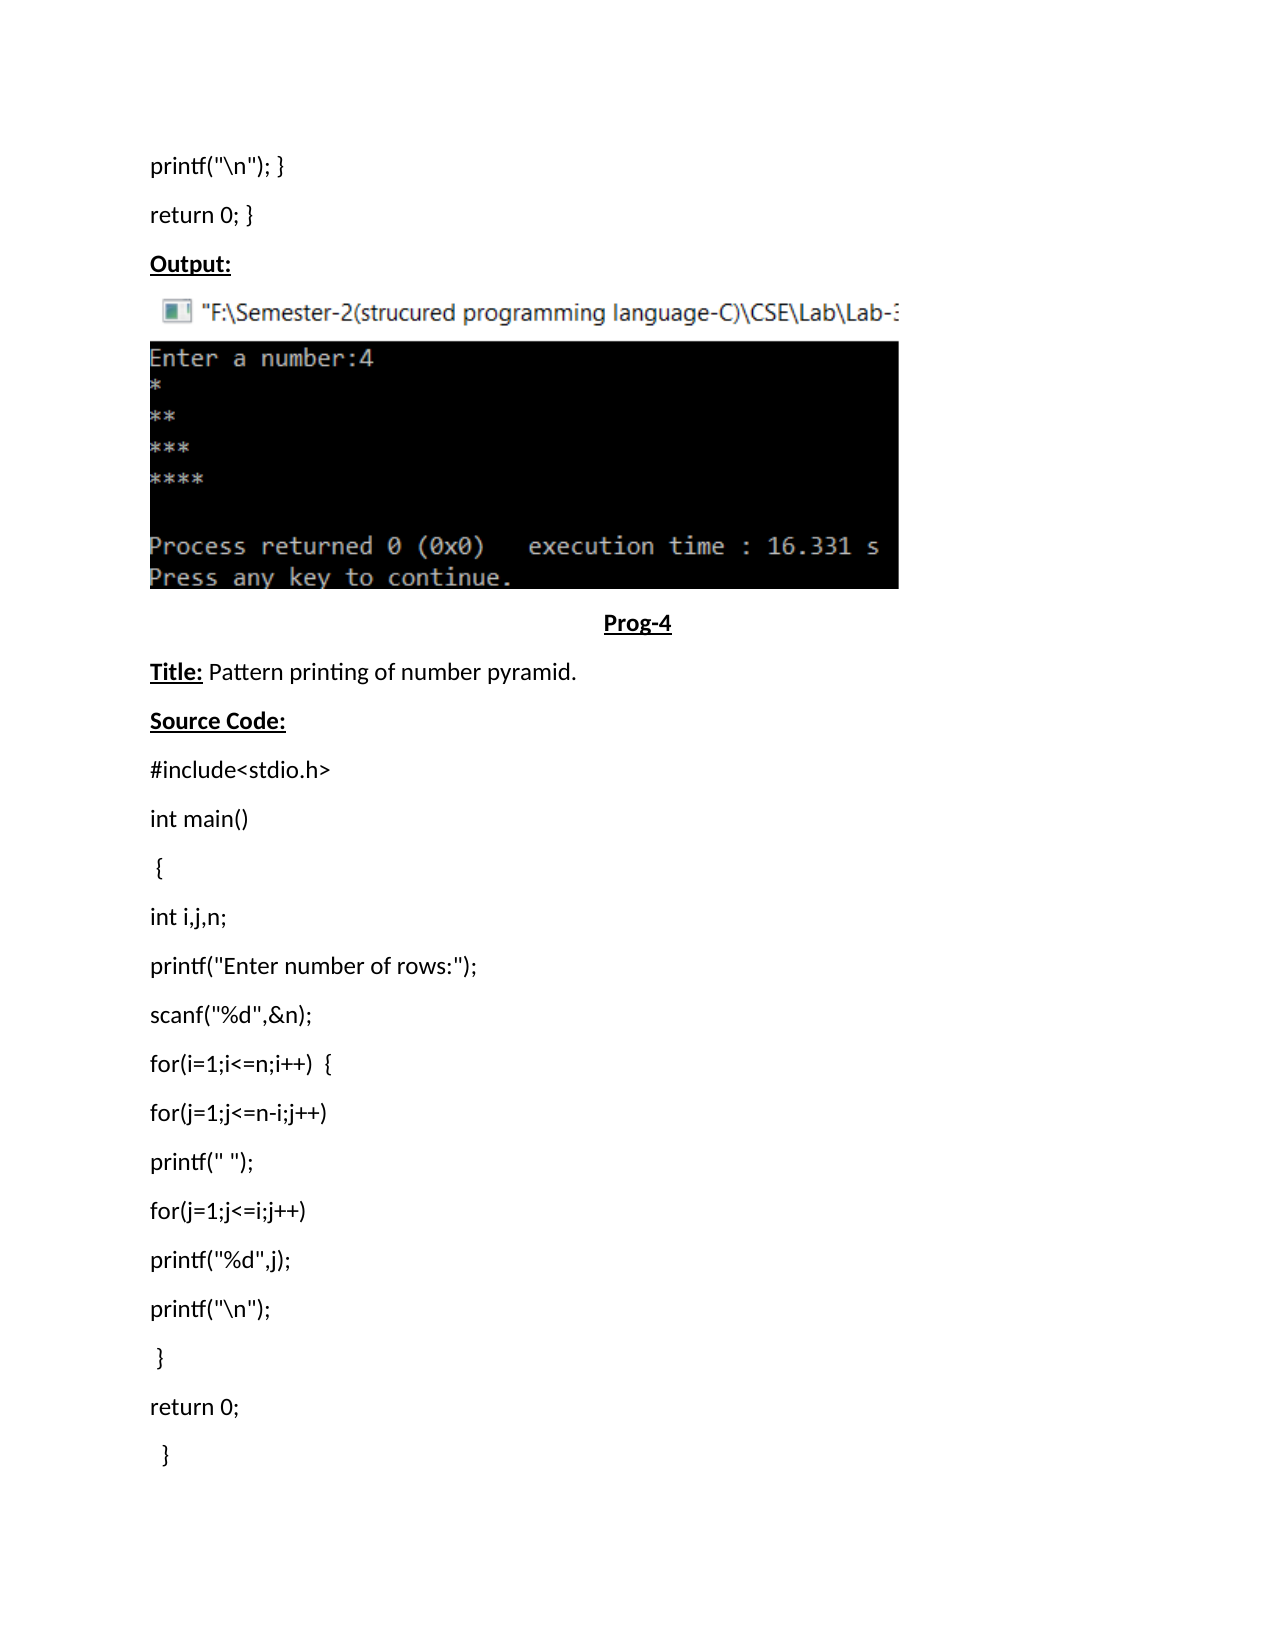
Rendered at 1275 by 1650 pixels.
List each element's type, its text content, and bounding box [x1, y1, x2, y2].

text for(j=1;j<=i;j++) [150, 1195, 1125, 1225]
text printf(" "); [150, 1146, 1125, 1176]
text printf("Enter number of rows:"); [150, 950, 1125, 981]
text return 0; [150, 1391, 1125, 1421]
text { [150, 852, 1125, 883]
text scanf("%d",&n); [150, 999, 1125, 1029]
text } [150, 1440, 1125, 1470]
text Title: Pattern printing of number pyramid. [150, 656, 1125, 687]
picture [150, 296, 899, 589]
text Output: [150, 248, 1125, 278]
text Source Code: [150, 705, 1125, 736]
text printf("\n"); [150, 1293, 1125, 1323]
text printf("%d",j); [150, 1244, 1125, 1274]
text Prog-4 [150, 607, 1125, 638]
text return 0; } [150, 199, 1125, 229]
text } [150, 1342, 1125, 1372]
text int i,j,n; [150, 901, 1125, 932]
text #include<stdio.h> [150, 754, 1125, 785]
text int main() [150, 803, 1125, 834]
text for(j=1;j<=n-i;j++) [150, 1097, 1125, 1127]
text for(i=1;i<=n;i++) { [150, 1048, 1125, 1078]
text printf("\n"); } [150, 150, 1125, 181]
